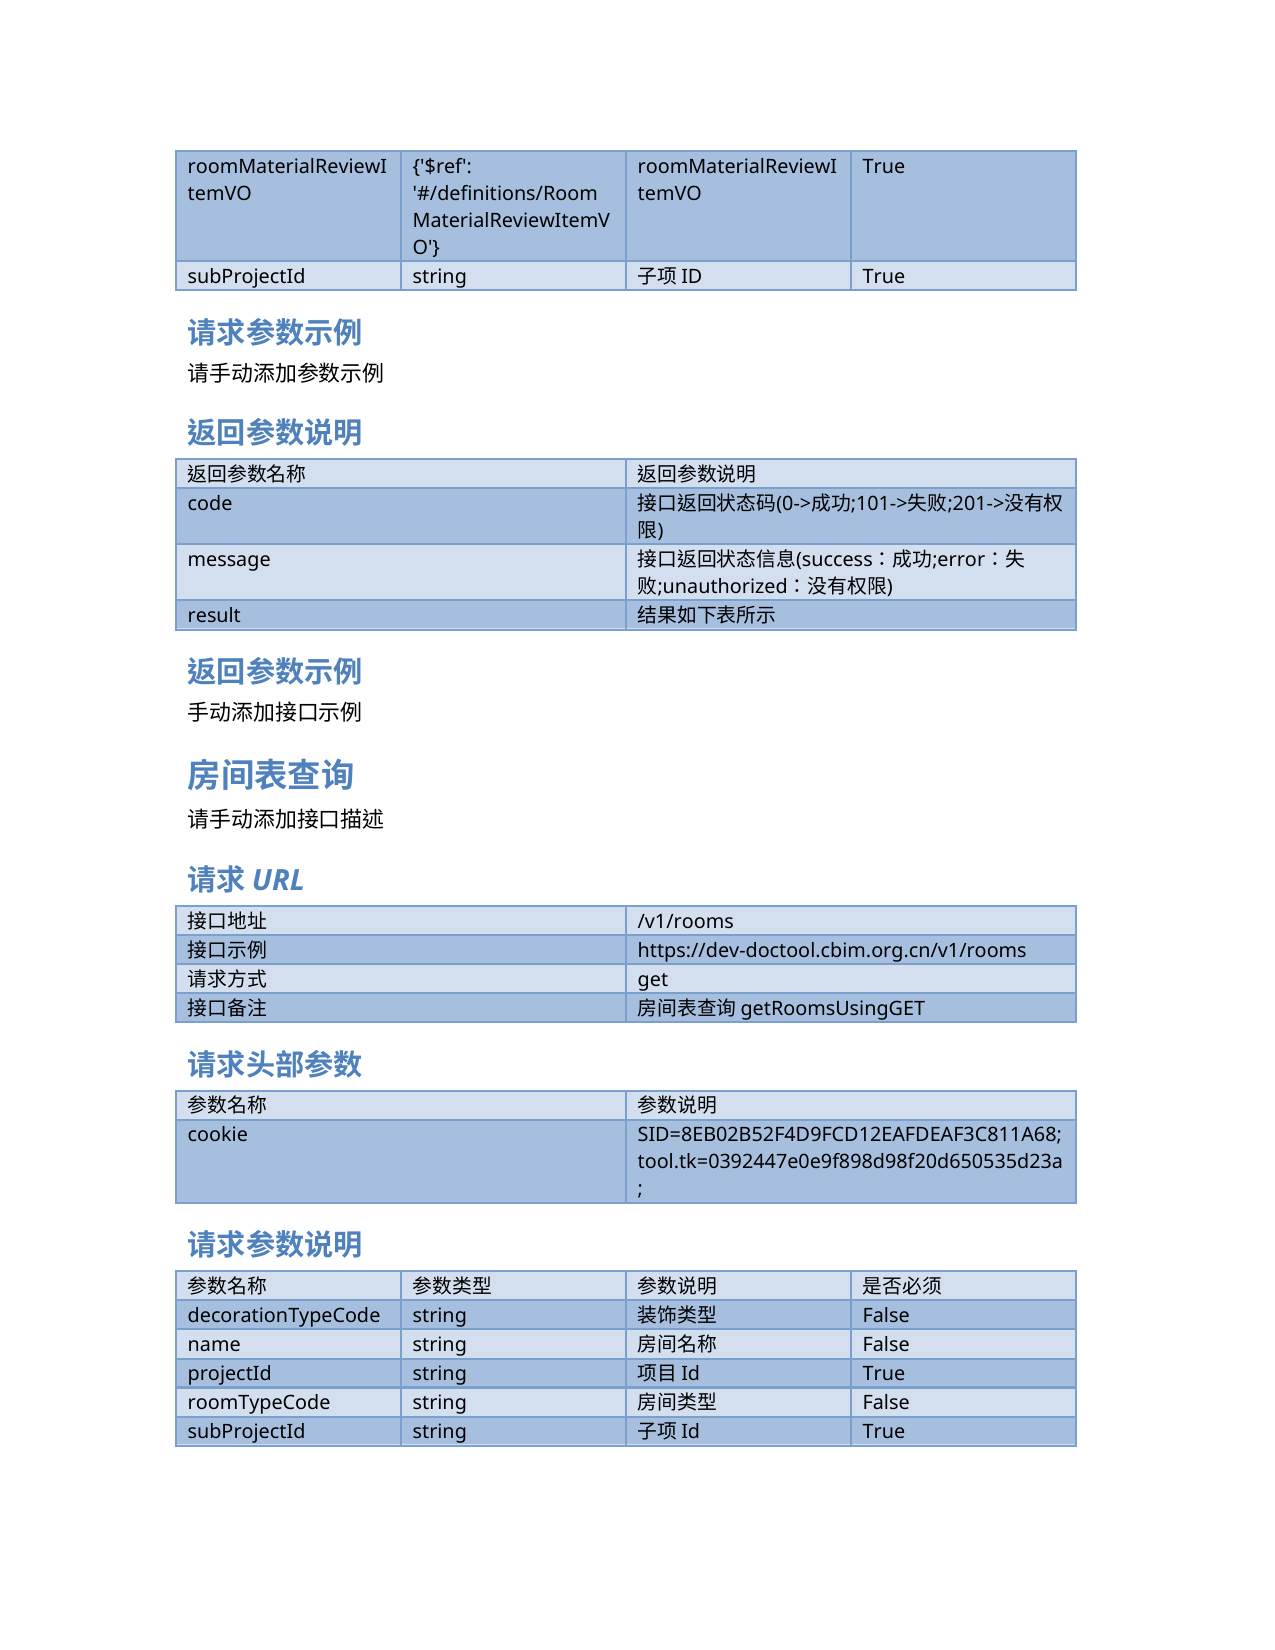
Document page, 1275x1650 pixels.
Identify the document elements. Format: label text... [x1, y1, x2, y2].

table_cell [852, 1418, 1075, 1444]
subtitle 房间表查询 [187, 752, 1087, 797]
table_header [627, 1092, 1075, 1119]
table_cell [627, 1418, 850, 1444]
subtitle 返回参数说明 [187, 413, 1087, 452]
text 手动添加接口示例 [187, 697, 1087, 727]
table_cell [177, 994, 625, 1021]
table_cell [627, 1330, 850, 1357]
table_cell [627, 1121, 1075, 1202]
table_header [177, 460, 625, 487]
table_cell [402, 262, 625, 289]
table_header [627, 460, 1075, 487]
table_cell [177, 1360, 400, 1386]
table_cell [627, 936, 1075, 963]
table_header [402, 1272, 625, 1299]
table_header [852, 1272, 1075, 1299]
subtitle 请求URL [187, 859, 1087, 899]
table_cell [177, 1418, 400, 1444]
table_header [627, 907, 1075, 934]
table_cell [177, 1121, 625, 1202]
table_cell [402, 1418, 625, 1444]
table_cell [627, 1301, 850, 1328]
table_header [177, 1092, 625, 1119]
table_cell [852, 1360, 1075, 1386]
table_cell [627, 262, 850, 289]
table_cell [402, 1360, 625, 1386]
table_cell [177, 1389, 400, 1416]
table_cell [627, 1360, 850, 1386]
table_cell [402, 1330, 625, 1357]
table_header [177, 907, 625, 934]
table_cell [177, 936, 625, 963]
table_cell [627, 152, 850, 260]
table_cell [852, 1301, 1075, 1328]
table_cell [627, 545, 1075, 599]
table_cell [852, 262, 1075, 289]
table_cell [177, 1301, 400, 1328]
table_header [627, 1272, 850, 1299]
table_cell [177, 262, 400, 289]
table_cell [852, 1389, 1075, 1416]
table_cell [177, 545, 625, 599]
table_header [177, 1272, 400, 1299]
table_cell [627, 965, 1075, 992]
subtitle 请求参数说明 [187, 1224, 1087, 1264]
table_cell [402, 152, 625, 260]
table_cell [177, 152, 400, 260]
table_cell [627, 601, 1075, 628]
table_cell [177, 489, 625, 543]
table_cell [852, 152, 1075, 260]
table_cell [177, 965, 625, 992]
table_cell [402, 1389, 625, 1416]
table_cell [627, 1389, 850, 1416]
subtitle 请求参数示例 [187, 312, 1087, 352]
subtitle 请求头部参数 [187, 1044, 1087, 1084]
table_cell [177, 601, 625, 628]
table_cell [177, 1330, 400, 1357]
text 请手动添加接口描述 [187, 804, 1087, 834]
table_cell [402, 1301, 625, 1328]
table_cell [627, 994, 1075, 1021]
text 请手动添加参数示例 [187, 358, 1087, 387]
subtitle 返回参数示例 [187, 651, 1087, 691]
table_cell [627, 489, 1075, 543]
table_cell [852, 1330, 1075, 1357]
